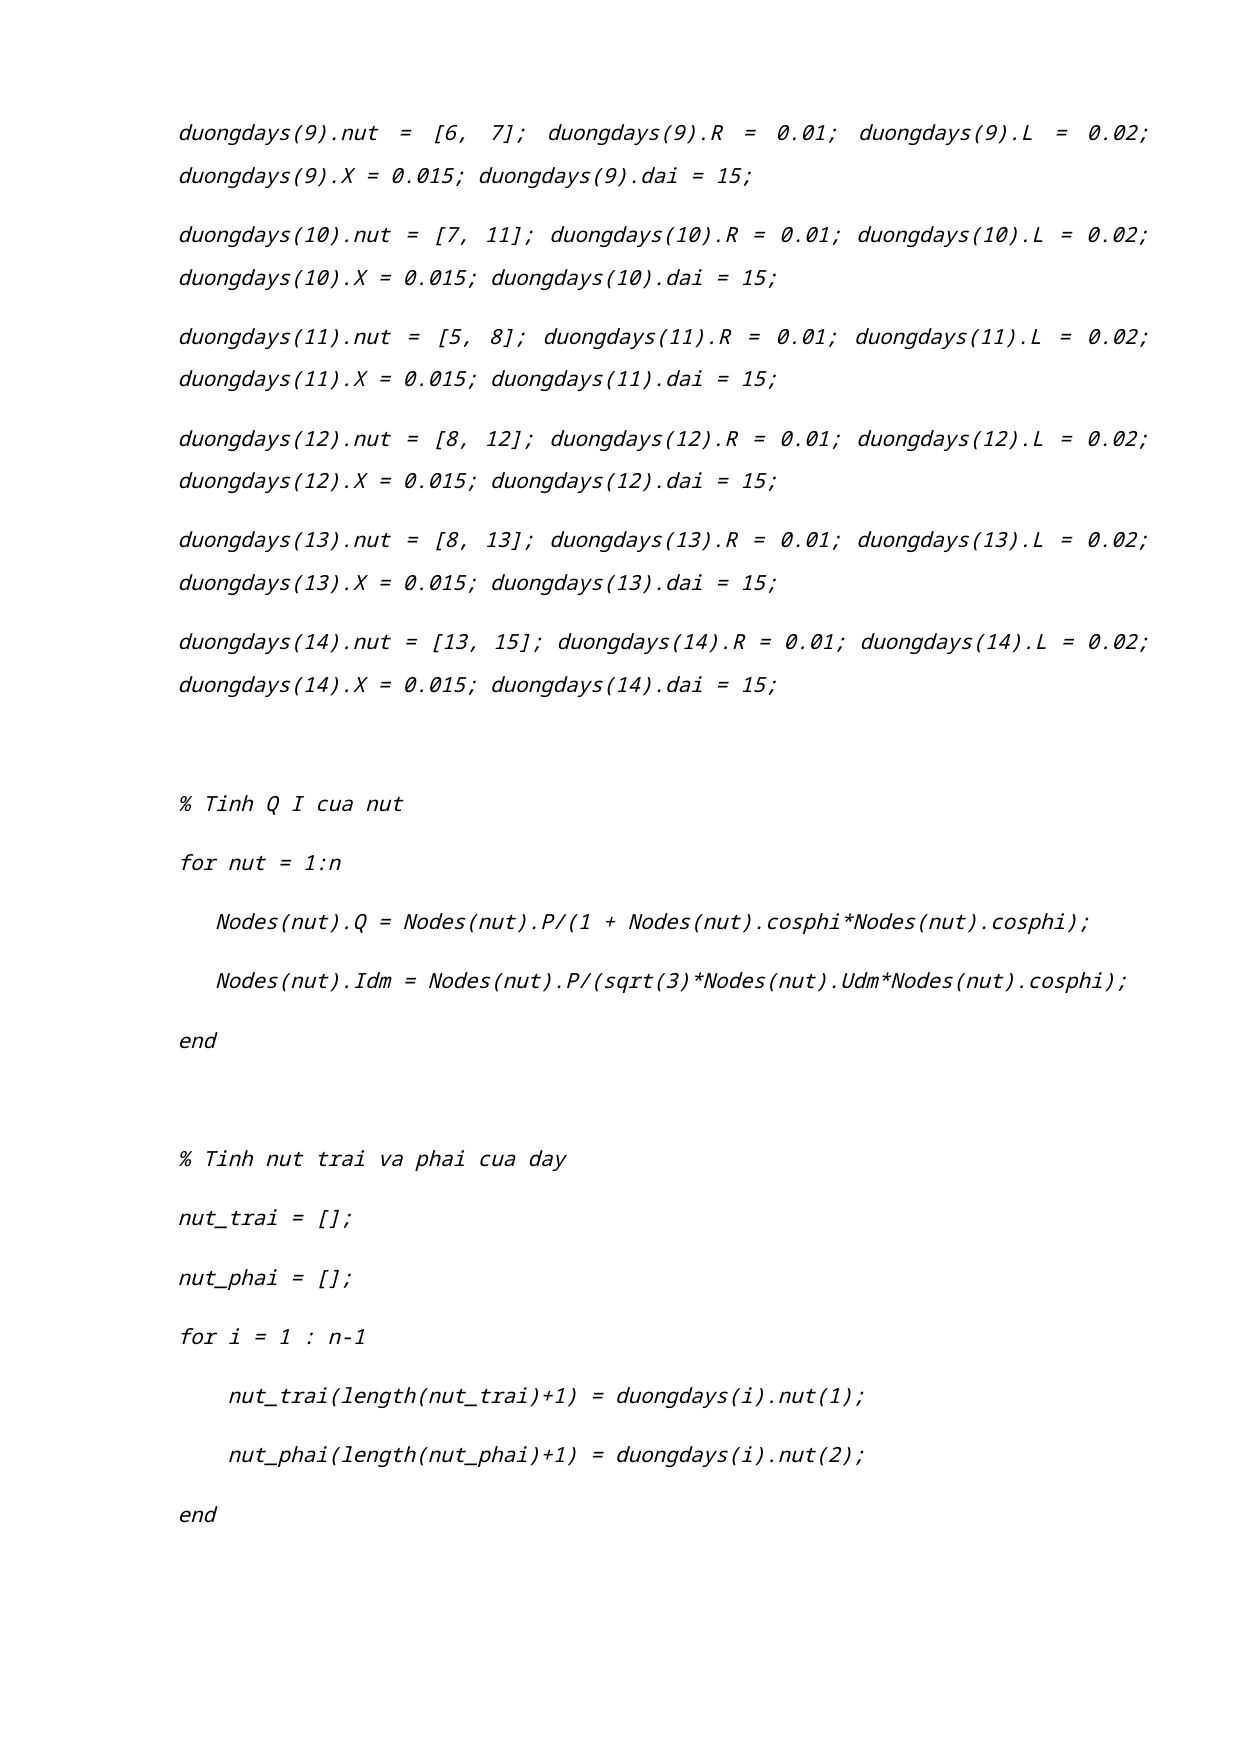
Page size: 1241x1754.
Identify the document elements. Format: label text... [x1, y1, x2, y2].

text nut_trai(length(nut_trai)+1) = duongdays(i).nut(1); [177, 1381, 1152, 1410]
text nut_phai(length(nut_phai)+1) = duongdays(i).nut(2); [177, 1441, 1152, 1469]
text % Tinh nut trai va phai cua day [177, 1144, 1152, 1173]
text end [177, 1026, 1152, 1054]
text duongdays(11).nut = [5, 8]; duongdays(11).R = 0.01; duongdays(11).L = 0.02; duongdays(11).X = 0.015; duongdays(11).dai = 15; [177, 322, 1152, 393]
text for i = 1 : n-1 [177, 1322, 1152, 1351]
text end [177, 1500, 1152, 1528]
text duongdays(14).nut = [13, 15]; duongdays(14).R = 0.01; duongdays(14).L = 0.02; duongdays(14).X = 0.015; duongdays(14).dai = 15; [177, 627, 1152, 698]
text duongdays(12).nut = [8, 12]; duongdays(12).R = 0.01; duongdays(12).L = 0.02; duongdays(12).X = 0.015; duongdays(12).dai = 15; [177, 424, 1152, 495]
text nut_phai = []; [177, 1263, 1152, 1291]
text duongdays(13).nut = [8, 13]; duongdays(13).R = 0.01; duongdays(13).L = 0.02; duongdays(13).X = 0.015; duongdays(13).dai = 15; [177, 526, 1152, 597]
text for nut = 1:n [177, 848, 1152, 876]
text Nodes(nut).Q = Nodes(nut).P/(1 + Nodes(nut).cosphi*Nodes(nut).cosphi); [177, 907, 1152, 936]
text nut_trai = []; [177, 1203, 1152, 1232]
text Nodes(nut).Idm = Nodes(nut).P/(sqrt(3)*Nodes(nut).Udm*Nodes(nut).cosphi); [177, 966, 1152, 995]
text % Tinh Q I cua nut [177, 789, 1152, 817]
text duongdays(10).nut = [7, 11]; duongdays(10).R = 0.01; duongdays(10).L = 0.02; duongdays(10).X = 0.015; duongdays(10).dai = 15; [177, 220, 1152, 291]
text duongdays(9).nut = [6, 7]; duongdays(9).R = 0.01; duongdays(9).L = 0.02; duongdays(9).X = 0.015; duongdays(9).dai = 15; [177, 118, 1152, 189]
